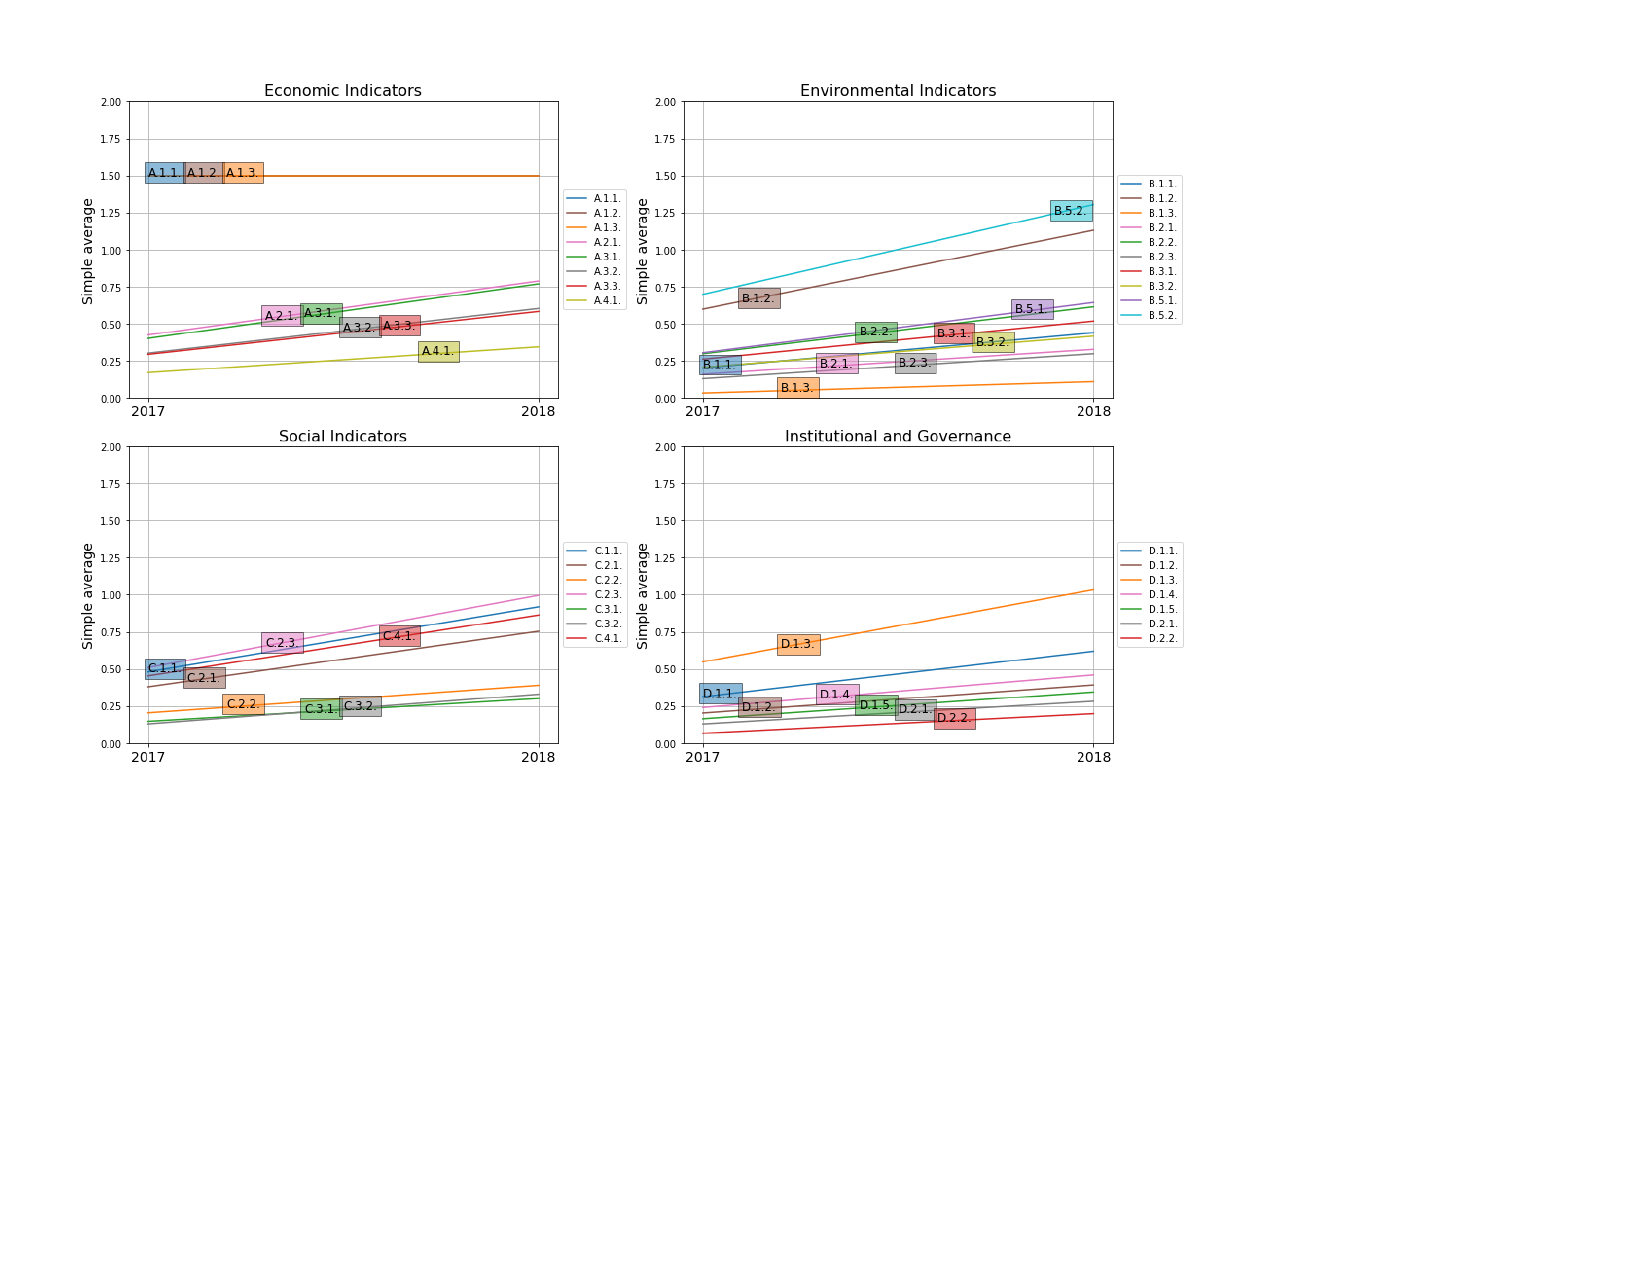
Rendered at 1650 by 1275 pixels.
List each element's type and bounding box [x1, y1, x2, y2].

picture [75, 77, 1188, 770]
